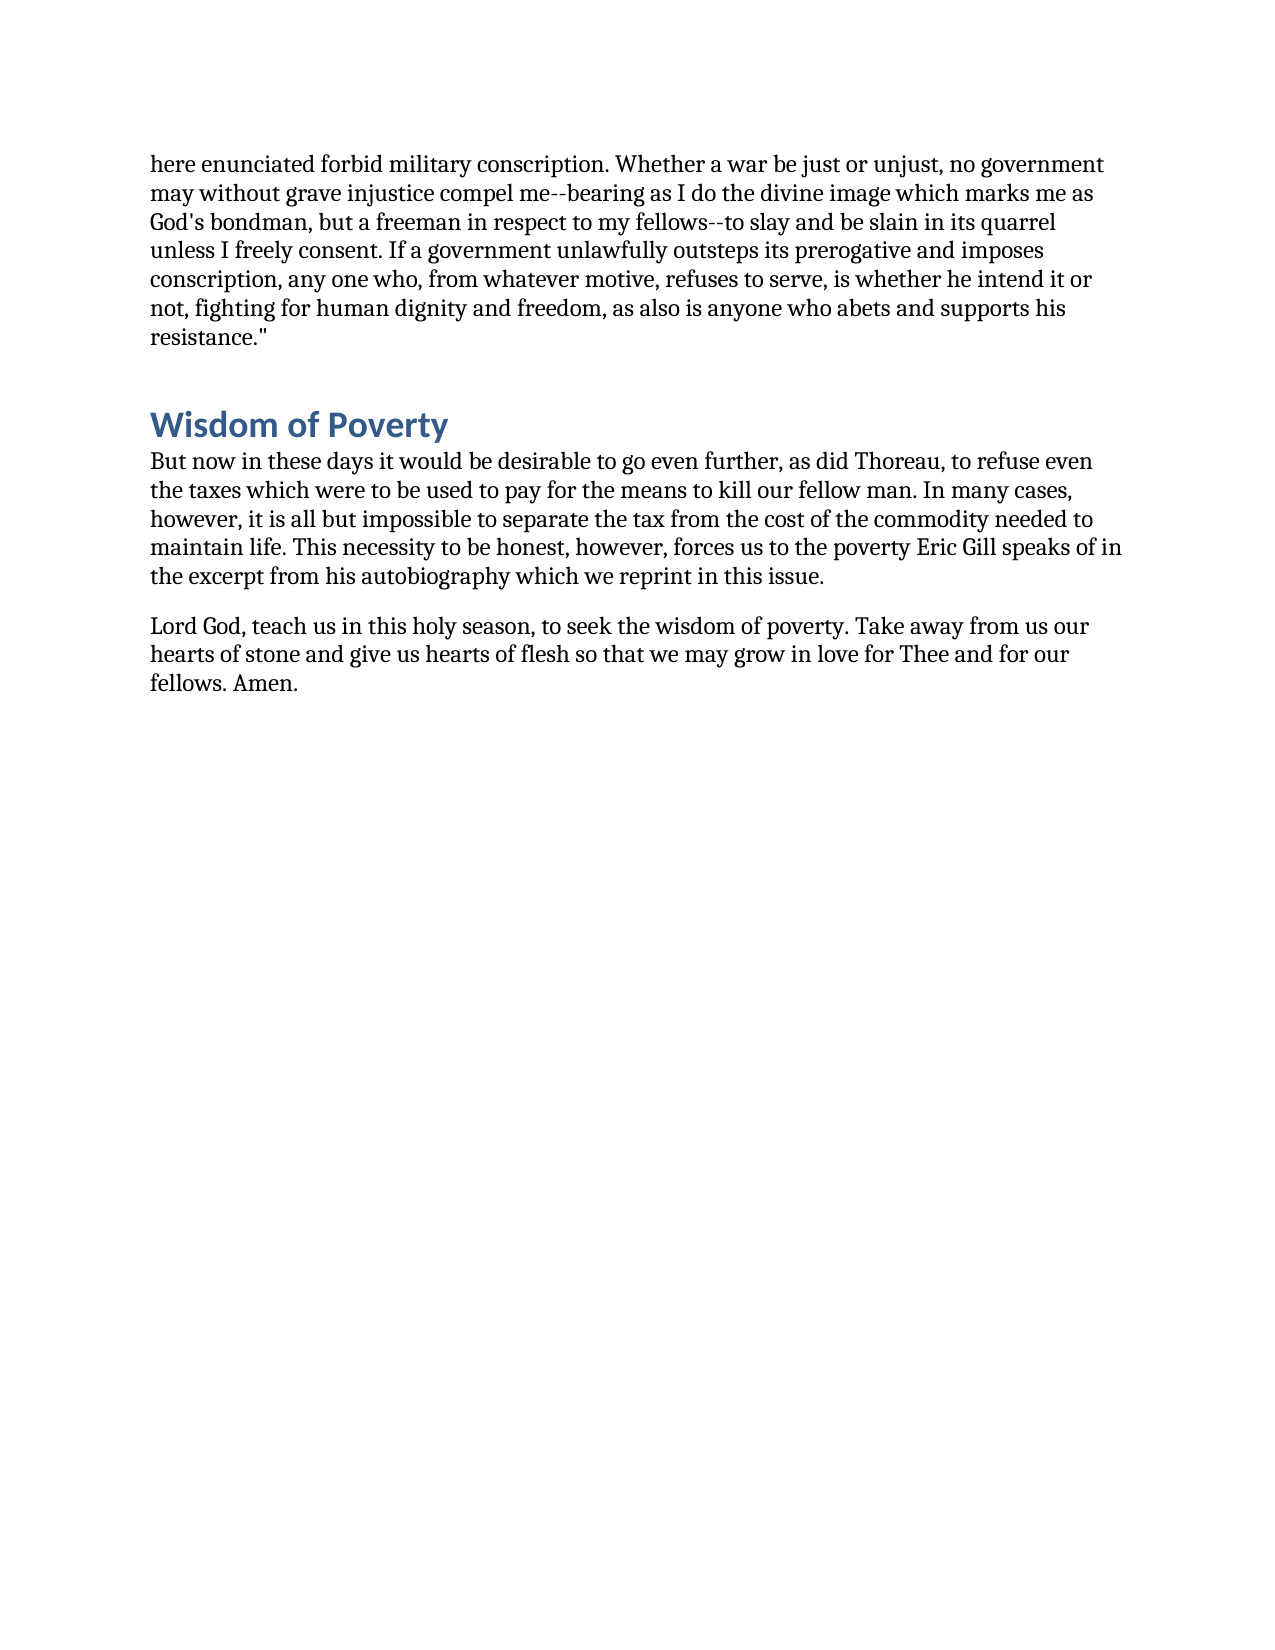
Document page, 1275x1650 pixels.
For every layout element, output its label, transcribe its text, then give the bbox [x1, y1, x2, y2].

subtitle Wisdom of Poverty [150, 401, 1125, 447]
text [150, 150, 1125, 351]
text Lord God, teach us in this holy season, to seek the wisdom of poverty. Take away from us our hearts of stone and give us hearts of flesh so that we may grow in love for Thee and for our fellows. Amen. [150, 612, 1125, 698]
text But now in these days it would be desirable to go even further, as did Thoreau, to refuse even the taxes which were to be used to pay for the means to kill our fellow man. In many cases, however, it is all but impossible to separate the tax from the cost of the commodity needed to maintain life. This necessity to be honest, however, forces us to the poverty Eric Gill speaks of in the excerpt from his autobiography which we reprint in this issue. [150, 447, 1125, 591]
